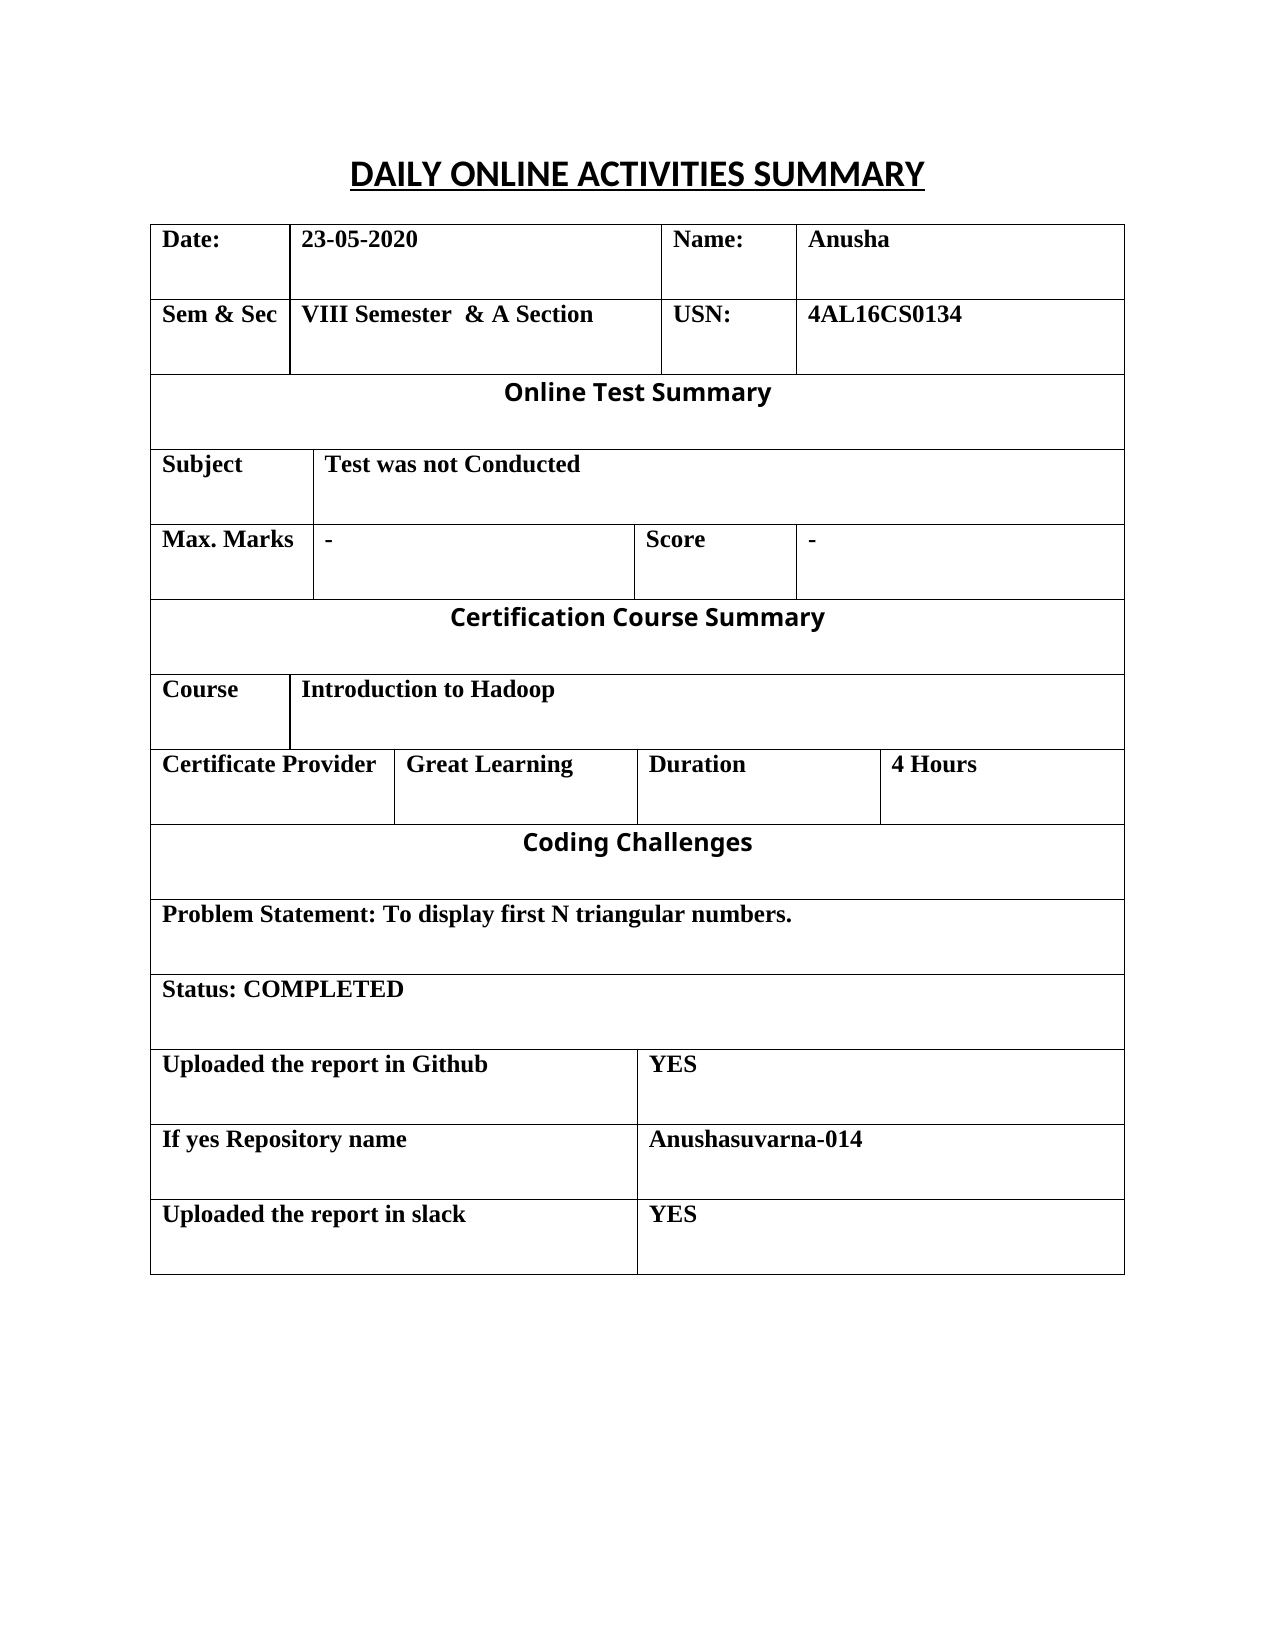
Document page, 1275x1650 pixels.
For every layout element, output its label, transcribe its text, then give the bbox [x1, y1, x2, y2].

table_cell YES [638, 1200, 1124, 1273]
table_cell Online Test Summary [151, 375, 1124, 448]
table_cell - [314, 525, 634, 598]
table_header Date: [151, 225, 289, 298]
table_cell USN: [662, 300, 796, 373]
table_cell Status: COMPLETED [151, 975, 1124, 1048]
table_cell Certificate Provider [151, 750, 394, 823]
table_cell Uploaded the report in Github [151, 1050, 637, 1123]
table_cell Score [635, 525, 796, 598]
table_cell Great Learning [395, 750, 637, 823]
table_cell 4AL16CS0134 [797, 300, 1124, 373]
table_cell Duration [638, 750, 880, 823]
table_cell - [797, 525, 1124, 598]
table_cell Anushasuvarna-014 [638, 1125, 1124, 1198]
table_cell Problem Statement: To display first N triangular numbers. [151, 900, 1124, 973]
table_cell Coding Challenges [151, 825, 1124, 898]
table_cell Course [151, 675, 289, 748]
table_cell If yes Repository name [151, 1125, 637, 1198]
table_cell Introduction to Hadoop [291, 675, 1124, 748]
table_cell Sem & Sec [151, 300, 289, 373]
table_cell Subject [151, 450, 313, 523]
table_header Anusha [797, 225, 1124, 298]
table_header 23-05-2020 [291, 225, 661, 298]
table_cell Uploaded the report in slack [151, 1200, 637, 1273]
table_cell Test was not Conducted [314, 450, 1124, 523]
table_cell Max. Marks [151, 525, 313, 598]
text DAILY ONLINE ACTIVITIES SUMMARY [150, 150, 1125, 196]
table_header Name: [662, 225, 796, 298]
table_cell VIII Semester & A Section [291, 300, 661, 373]
table_cell YES [638, 1050, 1124, 1123]
table_cell Certification Course Summary [151, 600, 1124, 673]
table_cell 4 Hours [881, 750, 1124, 823]
